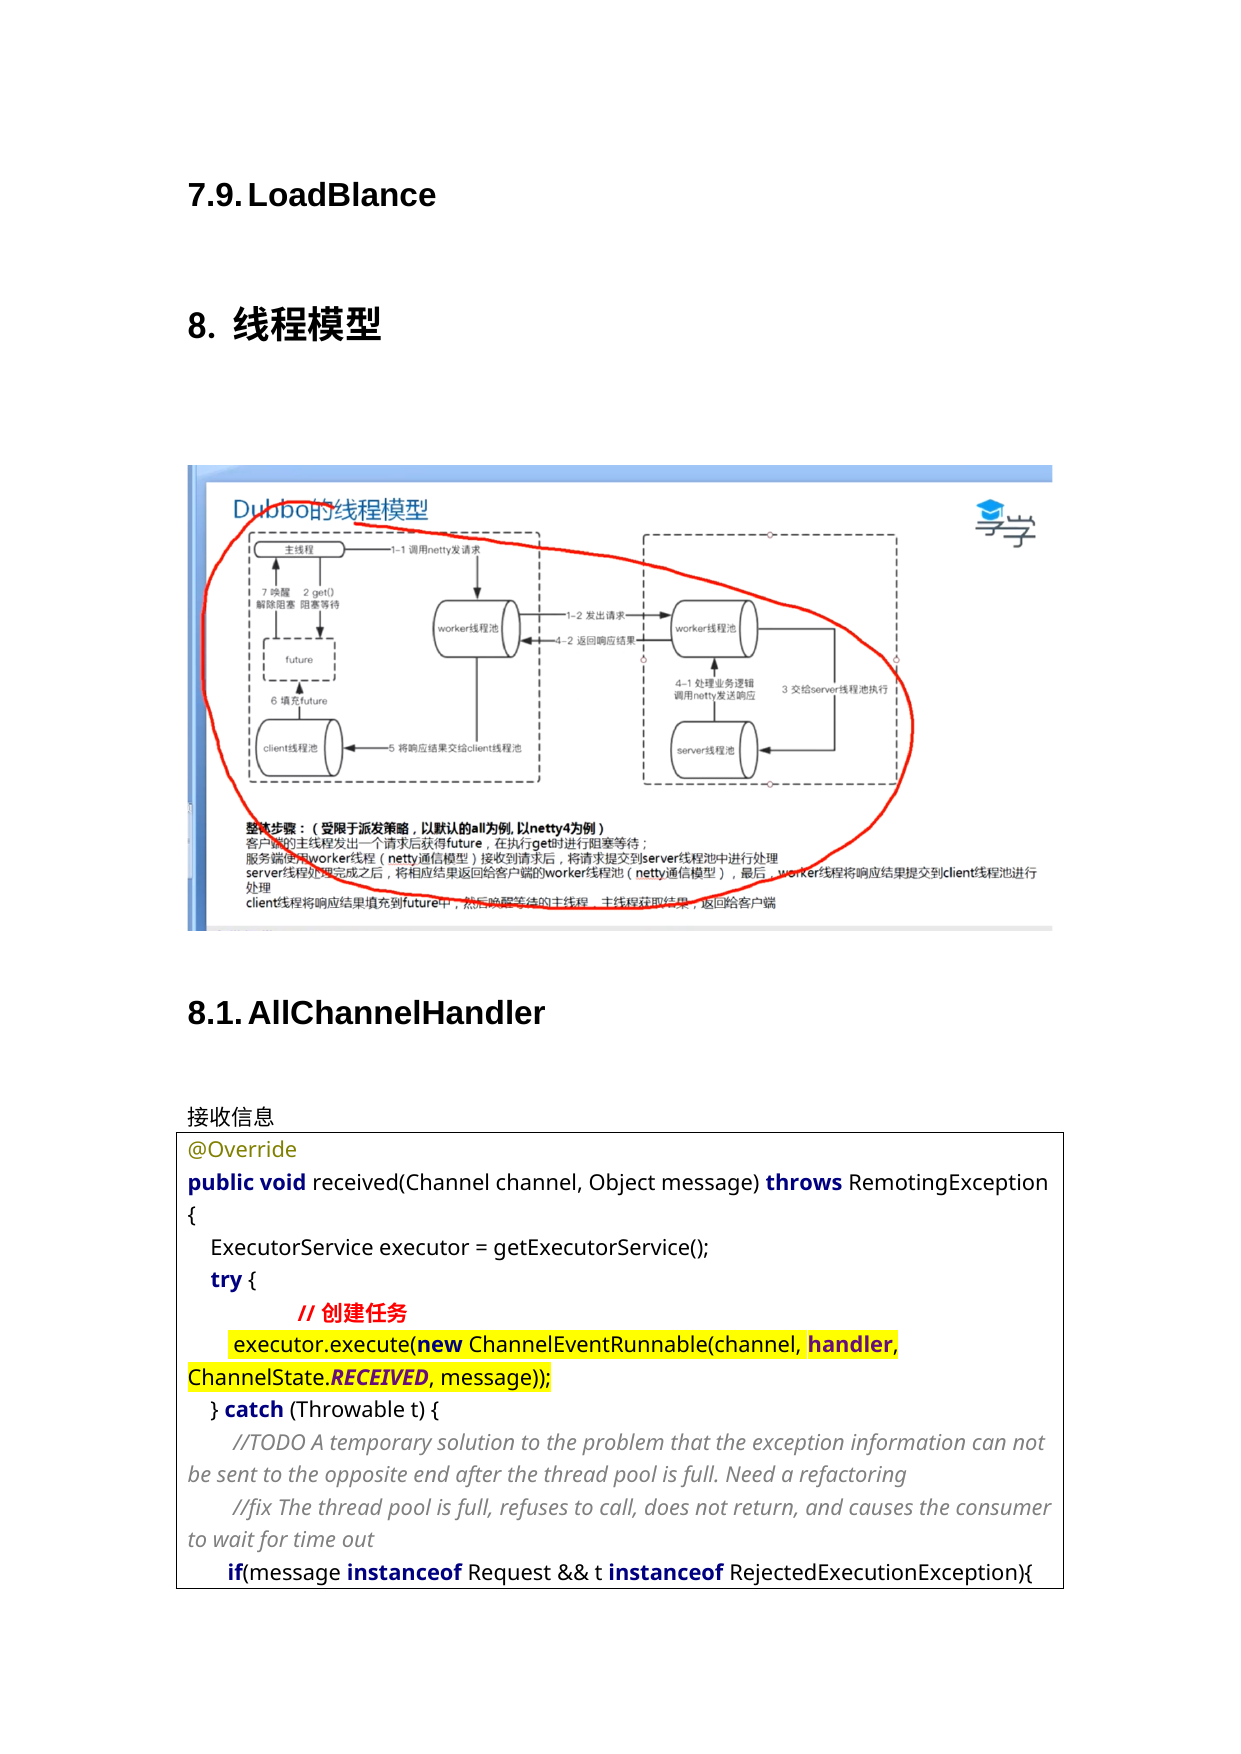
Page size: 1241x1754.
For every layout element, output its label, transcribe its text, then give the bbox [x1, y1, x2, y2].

subtitle 线程模型 [187, 290, 1053, 355]
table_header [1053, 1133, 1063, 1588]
text 接收信息 [187, 1099, 1053, 1132]
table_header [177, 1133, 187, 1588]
picture [187, 465, 1053, 931]
subtitle AllChannelHandler [187, 980, 1053, 1045]
subtitle LoadBlance [187, 162, 1053, 227]
